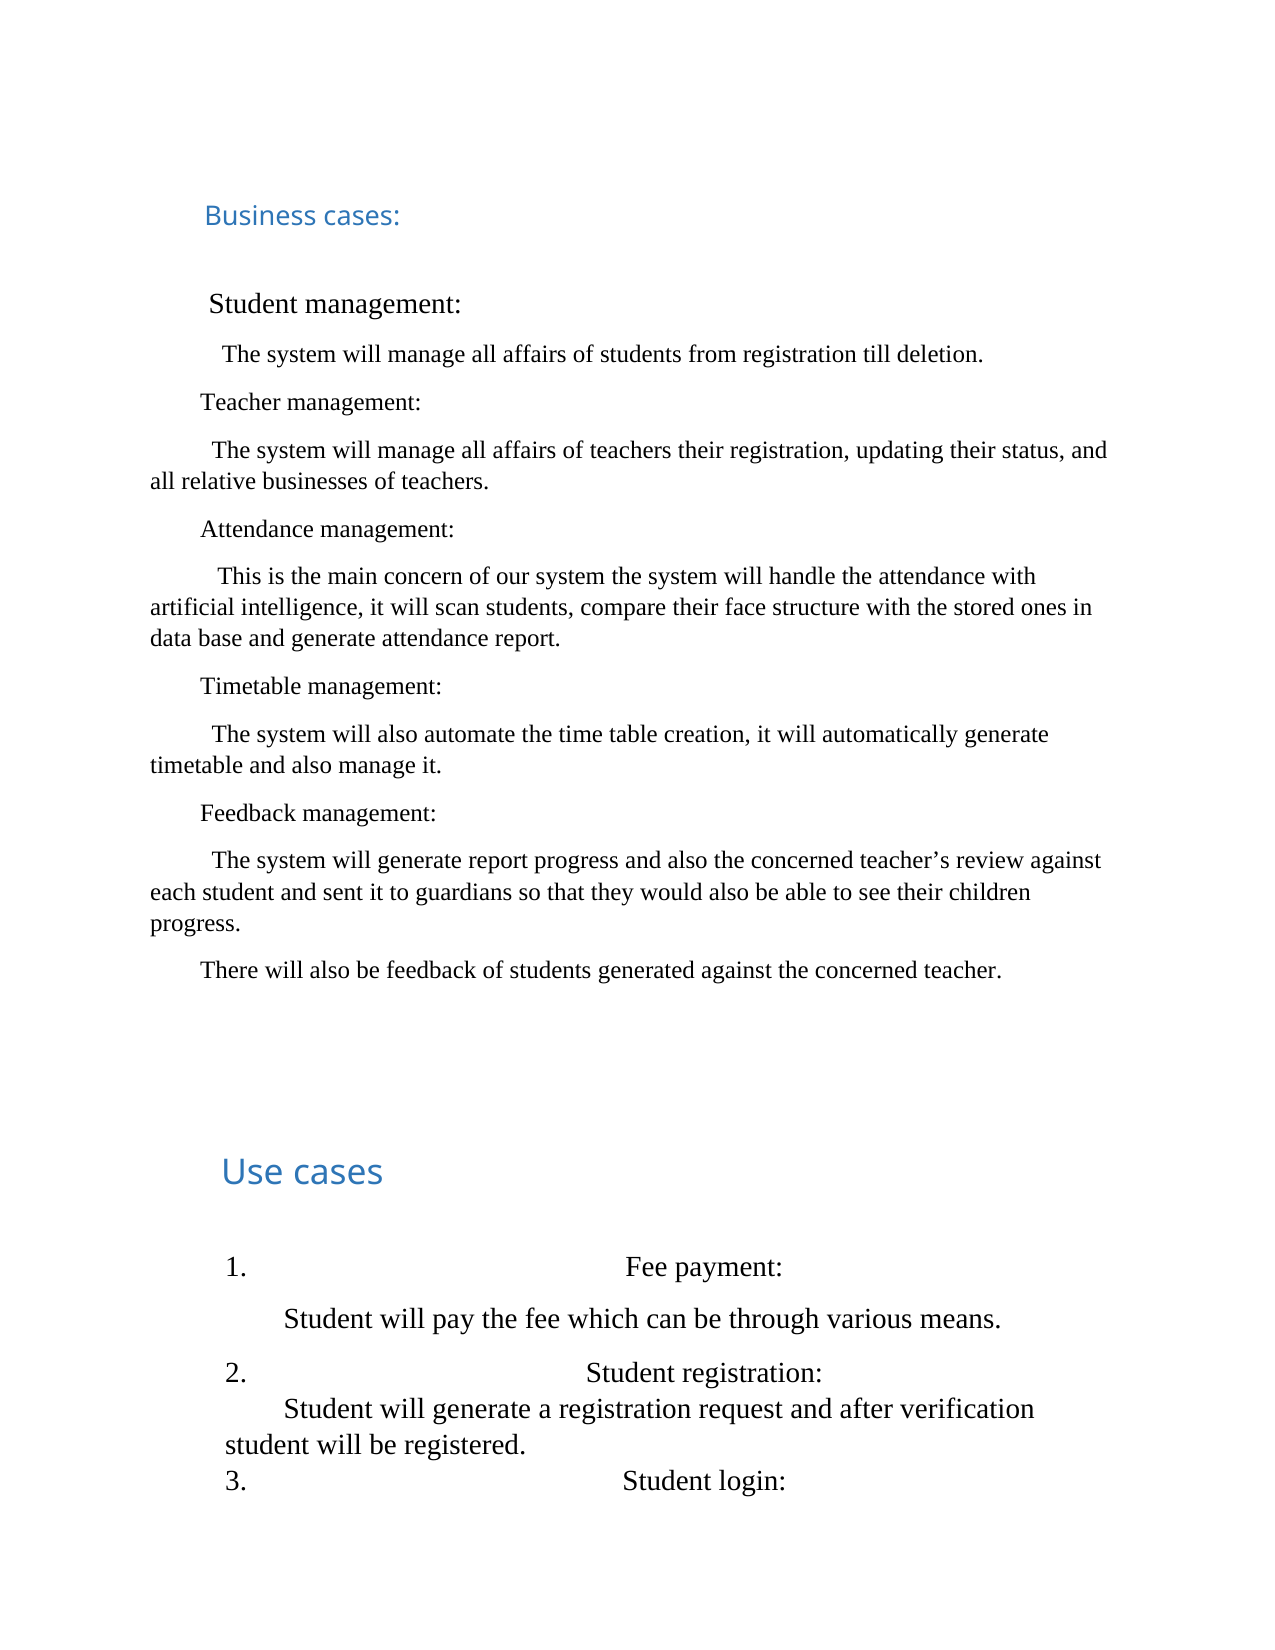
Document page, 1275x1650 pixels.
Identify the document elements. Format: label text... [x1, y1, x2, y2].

text The system will manage all affairs of students from registration till deletion. [150, 339, 1125, 368]
text Student will pay the fee which can be through various means. [225, 1302, 1125, 1335]
text The system will generate report progress and also the concerned teacher’s review against each student and sent it to guardians so that they would also be able to see their children progress. [150, 846, 1125, 936]
text Teacher management: [150, 387, 1125, 416]
text Student management: [150, 286, 1125, 319]
text This is the main concern of our system the system will handle the attendance with artificial intelligence, it will scan students, compare their face structure with the stored ones in data base and generate attendance report. [150, 561, 1125, 652]
subtitle Use cases [150, 1146, 1125, 1194]
list Fee payment: [225, 1249, 1125, 1282]
list Student login: [225, 1463, 1125, 1497]
text There will also be feedback of students generated against the concerned teacher. [150, 955, 1125, 984]
text The system will also automate the time table creation, it will automatically generate timetable and also manage it. [150, 719, 1125, 779]
list Student will generate a registration request and after verification student will be registered. [225, 1391, 1125, 1461]
subtitle Business cases: [150, 197, 1125, 233]
text The system will manage all affairs of teachers their registration, updating their status, and all relative businesses of teachers. [150, 435, 1125, 495]
text Timetable management: [150, 671, 1125, 700]
text Feedback management: [150, 798, 1125, 827]
list Student registration: [225, 1355, 1125, 1388]
text Attendance management: [150, 514, 1125, 542]
